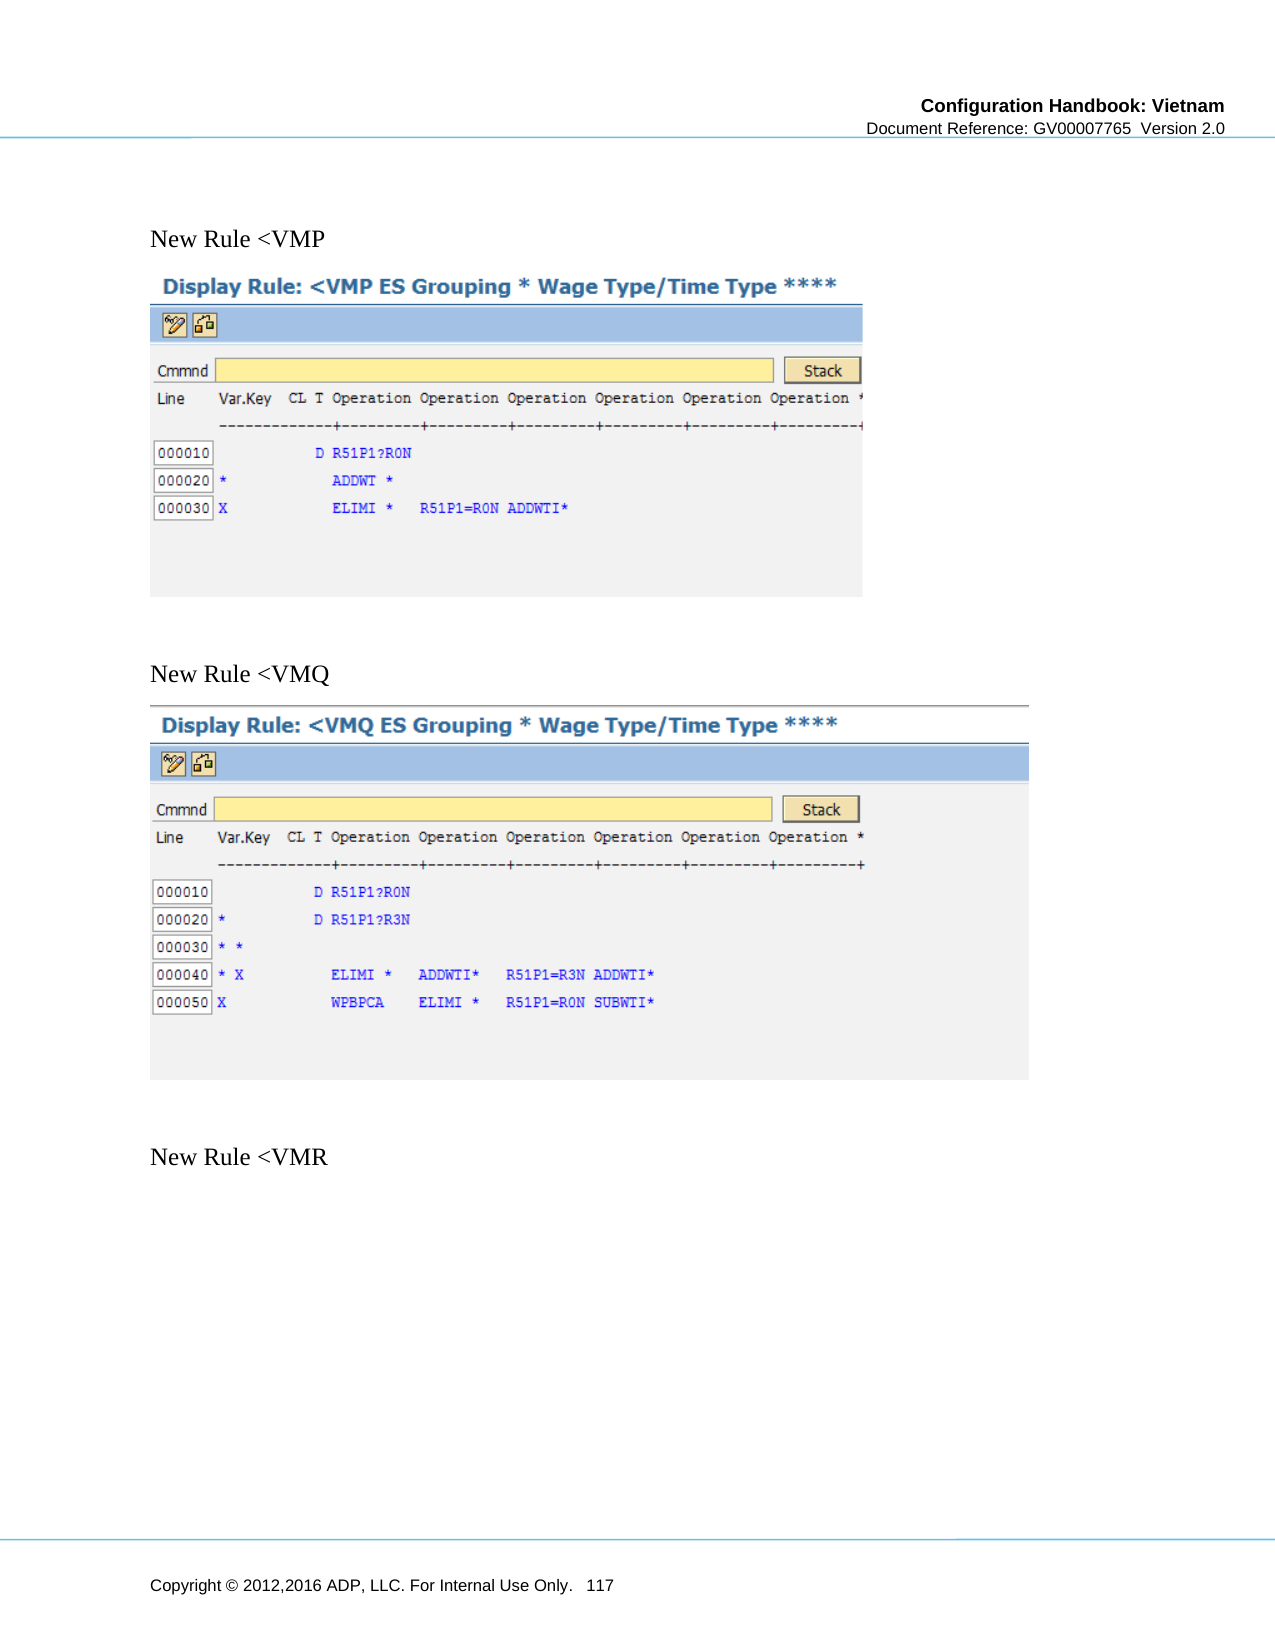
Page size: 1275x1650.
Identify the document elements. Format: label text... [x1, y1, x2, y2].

text New Rule <VMP [150, 224, 1125, 253]
picture [150, 705, 1029, 1080]
picture [150, 269, 863, 597]
text New Rule <VMQ [150, 659, 1125, 688]
text New Rule <VMR [150, 1142, 1125, 1171]
